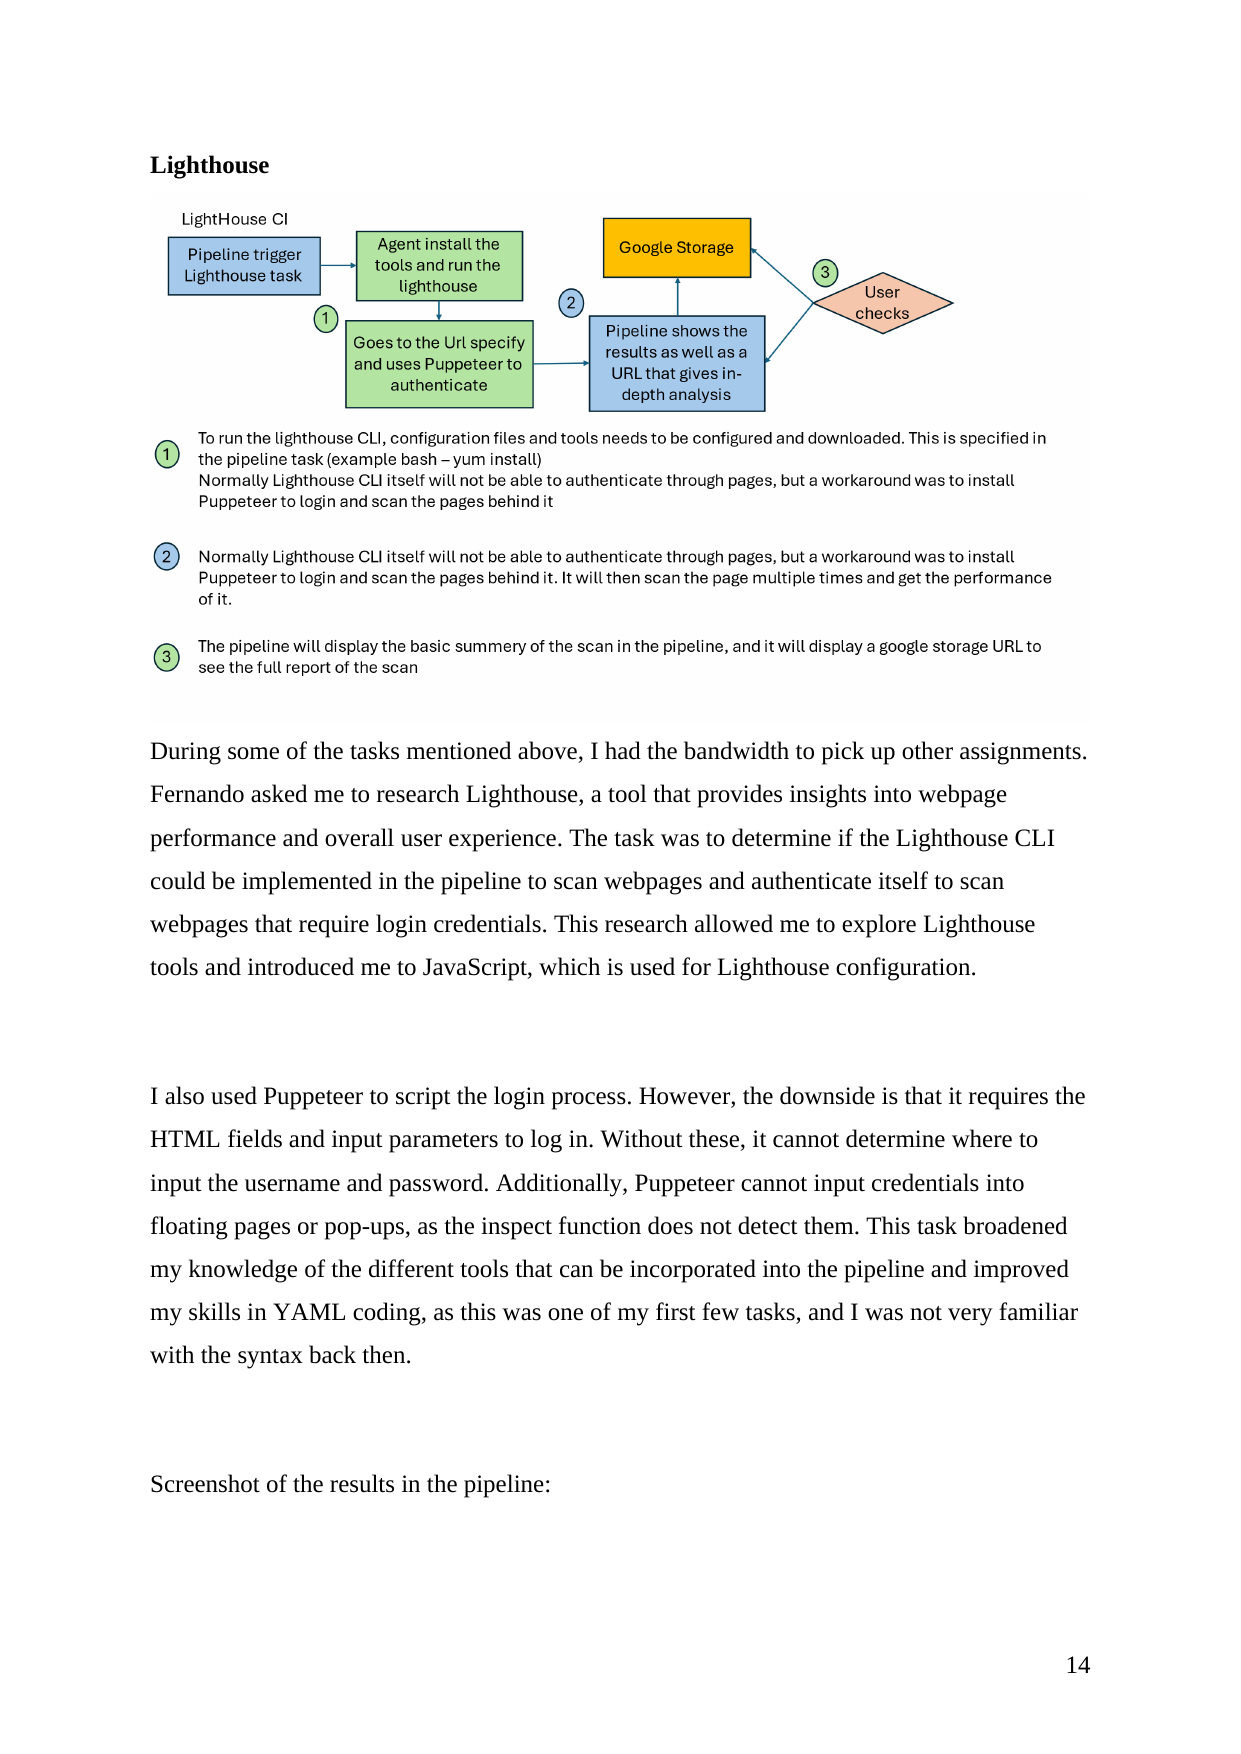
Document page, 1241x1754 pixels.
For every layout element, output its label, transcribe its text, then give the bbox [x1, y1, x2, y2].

picture [150, 193, 1091, 722]
text During some of the tasks mentioned above, I had the bandwidth to pick up other assignments. Fernando asked me to research Lighthouse, a tool that provides insights into webpage performance and overall user experience. The task was to determine if the Lighthouse CLI could be implemented in the pipeline to scan webpages and authenticate itself to scan webpages that require login credentials. This research allowed me to explore Lighthouse tools and introduced me to JavaScript, which is used for Lighthouse configuration. [150, 722, 1090, 981]
text I also used Puppeteer to script the login process. However, the downside is that it requires the HTML fields and input parameters to log in. Without these, it cannot determine where to input the username and password. Additionally, Puppeteer cannot input credentials into floating pages or pop-ups, as the inspect function does not detect them. This task broadened my knowledge of the different tools that can be incorporated into the pipeline and improved my skills in YAML coding, as this was one of my first few tasks, and I was not very familiar with the syntax back then. [150, 1081, 1090, 1369]
text Lighthouse [150, 150, 1090, 179]
text Screenshot of the results in the pipeline: [150, 1469, 1090, 1498]
